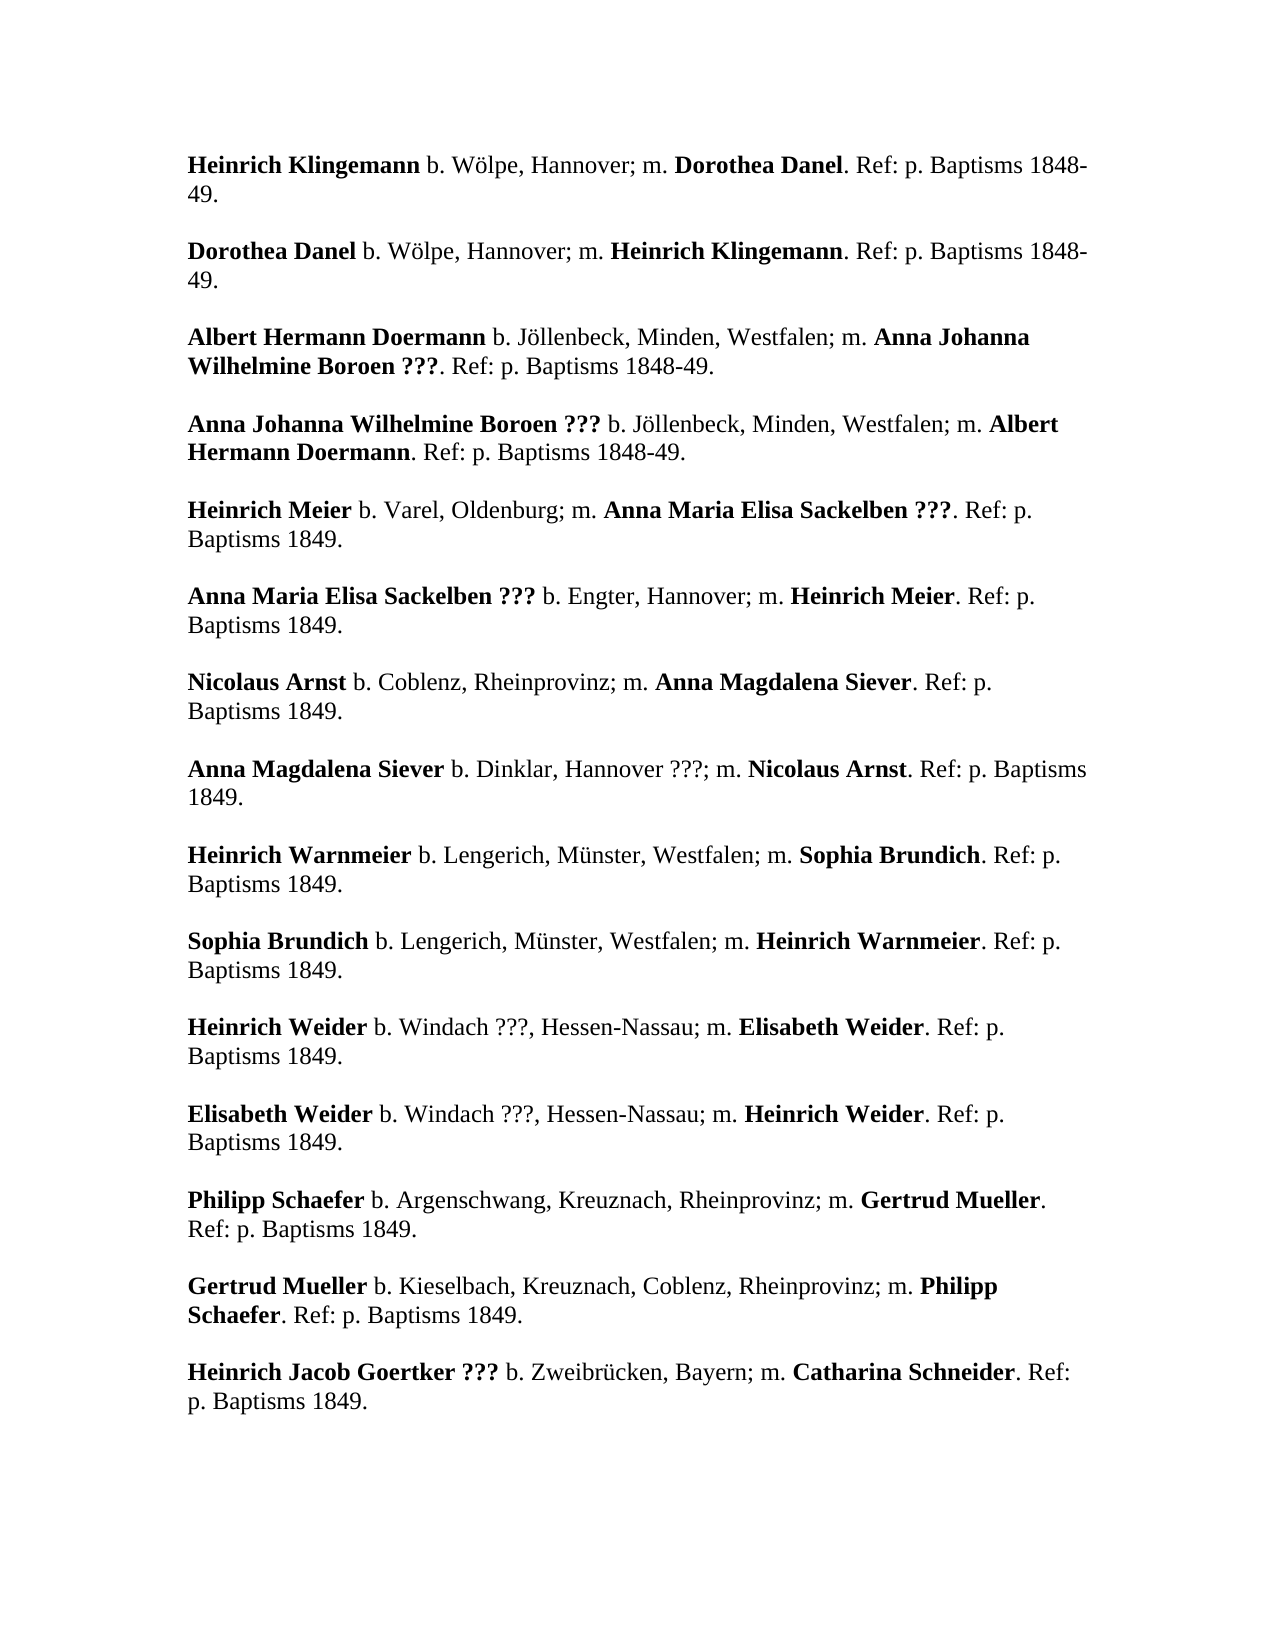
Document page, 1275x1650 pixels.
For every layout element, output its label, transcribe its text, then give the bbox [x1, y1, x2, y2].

text Elisabeth Weider b. Windach ???, Hessen-Nassau; m. Heinrich Weider. Ref: p. Baptisms 1849. [187, 1099, 1087, 1156]
text Heinrich Jacob Goertker ??? b. Zweibrücken, Bayern; m. Catharina Schneider. Ref: p. Baptisms 1849. [187, 1357, 1087, 1415]
text Anna Magdalena Siever b. Dinklar, Hannover ???; m. Nicolaus Arnst. Ref: p. Baptisms 1849. [187, 754, 1087, 811]
text Heinrich Weider b. Windach ???, Hessen-Nassau; m. Elisabeth Weider. Ref: p. Baptisms 1849. [187, 1012, 1087, 1070]
text Heinrich Warnmeier b. Lengerich, Münster, Westfalen; m. Sophia Brundich. Ref: p. Baptisms 1849. [187, 840, 1087, 897]
text Philipp Schaefer b. Argenschwang, Kreuznach, Rheinprovinz; m. Gertrud Mueller. Ref: p. Baptisms 1849. [187, 1185, 1087, 1242]
text Heinrich Meier b. Varel, Oldenburg; m. Anna Maria Elisa Sackelben ???. Ref: p. Baptisms 1849. [187, 495, 1087, 552]
text Dorothea Danel b. Wölpe, Hannover; m. Heinrich Klingemann. Ref: p. Baptisms 1848-49. [187, 236, 1087, 294]
text Sophia Brundich b. Lengerich, Münster, Westfalen; m. Heinrich Warnmeier. Ref: p. Baptisms 1849. [187, 926, 1087, 984]
text Anna Maria Elisa Sackelben ??? b. Engter, Hannover; m. Heinrich Meier. Ref: p. Baptisms 1849. [187, 581, 1087, 639]
text Albert Hermann Doermann b. Jöllenbeck, Minden, Westfalen; m. Anna Johanna Wilhelmine Boroen ???. Ref: p. Baptisms 1848-49. [187, 322, 1087, 380]
text Gertrud Mueller b. Kieselbach, Kreuznach, Coblenz, Rheinprovinz; m. Philipp Schaefer. Ref: p. Baptisms 1849. [187, 1271, 1087, 1329]
text Nicolaus Arnst b. Coblenz, Rheinprovinz; m. Anna Magdalena Siever. Ref: p. Baptisms 1849. [187, 667, 1087, 725]
text Anna Johanna Wilhelmine Boroen ??? b. Jöllenbeck, Minden, Westfalen; m. Albert Hermann Doermann. Ref: p. Baptisms 1848-49. [187, 409, 1087, 466]
text Heinrich Klingemann b. Wölpe, Hannover; m. Dorothea Danel. Ref: p. Baptisms 1848-49. [187, 150, 1087, 207]
